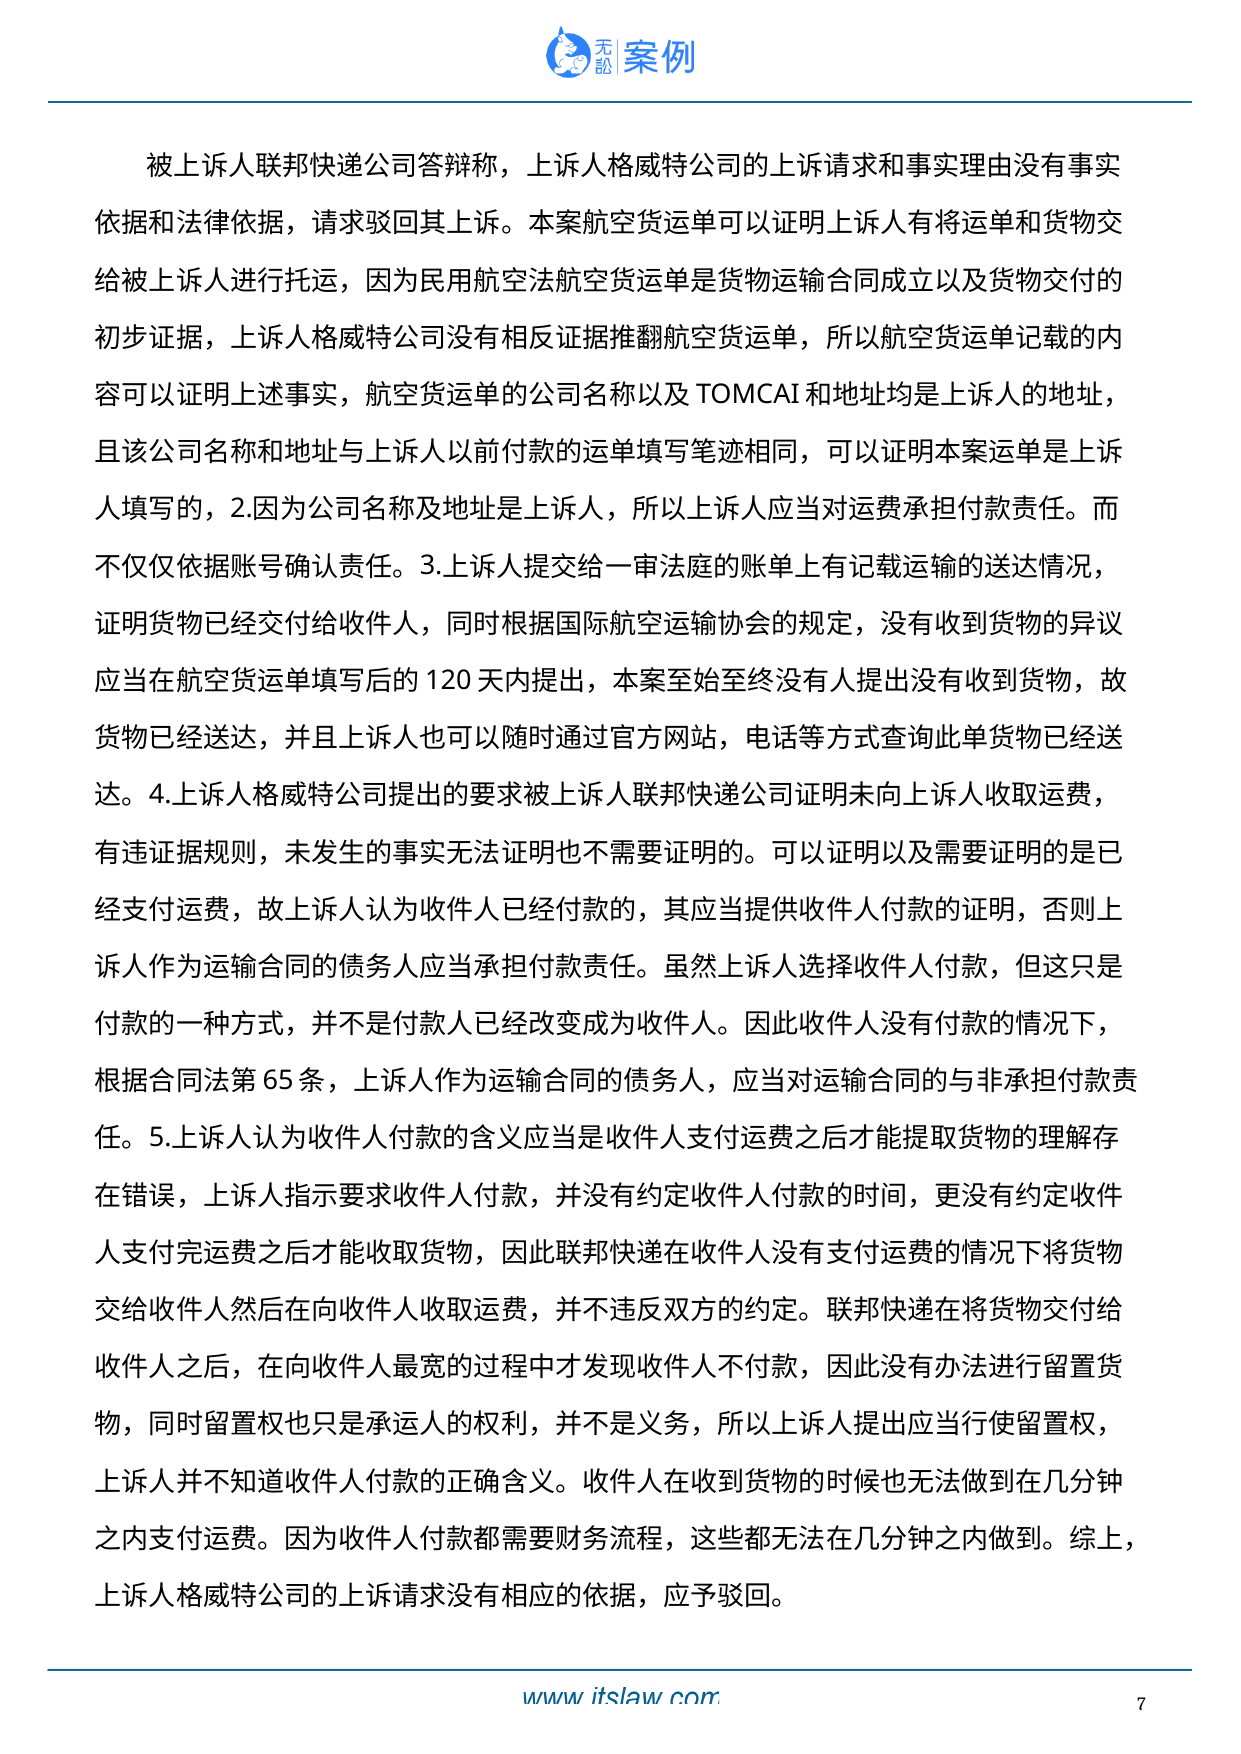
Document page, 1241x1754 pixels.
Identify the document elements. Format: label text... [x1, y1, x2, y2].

picture [523, 1687, 720, 1704]
text 被上诉人联邦快递公司答辩称，上诉人格威特公司的上诉请求和事实理由没有事实依据和法律依据，请求驳回其上诉。本案航空货运单可以证明上诉人有将运单和货物交给被上诉人进行托运，因为民用航空法航空货运单是货物运输合同成立以及货物交付的初步证据，上诉人格威特公司没有相反证据推翻航空货运单，所以航空货运单记载的内容可以证明上述事实，航空货运单的公司名称以及TOMCAI和地址均是上诉人的地址，且该公司名称和地址与上诉人以前付款的运单填写笔迹相同，可以证明本案运单是上诉人填写的，2.因为公司名称及地址是上诉人，所以上诉人应当对运费承担付款责任。而不仅仅依据账号确认责任。3.上诉人提交给一审法庭的账单上有记载运输的送达情况，证明货物已经交付给收件人，同时根据国际航空运输协会的规定，没有收到货物的异议应当在航空货运单填写后的120天内提出，本案至始至终没有人提出没有收到货物，故货物已经送达，并且上诉人也可以随时通过官方网站，电话等方式查询此单货物已经送达。4.上诉人格威特公司提出的要求被上诉人联邦快递公司证明未向上诉人收取运费，有违证据规则，未发生的事实无法证明也不需要证明的。可以证明以及需要证明的是已经支付运费，故上诉人认为收件人已经付款的，其应当提供收件人付款的证明，否则上诉人作为运输合同的债务人应当承担付款责任。虽然上诉人选择收件人付款，但这只是付款的一种方式，并不是付款人已经改变成为收件人。因此收件人没有付款的情况下，根据合同法第65条，上诉人作为运输合同的债务人，应当对运输合同的与非承担付款责任。5.上诉人认为收件人付款的含义应当是收件人支付运费之后才能提取货物的理解存在错误，上诉人指示要求收件人付款，并没有约定收件人付款的时间，更没有约定收件人支付完运费之后才能收取货物，因此联邦快递在收件人没有支付运费的情况下将货物交给收件人然后在向收件人收取运费，并不违反双方的约定。联邦快递在将货物交付给收件人之后，在向收件人最宽的过程中才发现收件人不付款，因此没有办法进行留置货物，同时留置权也只是承运人的权利，并不是义务，所以上诉人提出应当行使留置权，上诉人并不知道收件人付款的正确含义。收件人在收到货物的时候也无法做到在几分钟之内支付运费。因为收件人付款都需要财务流程，这些都无法在几分钟之内做到。综上，上诉人格威特公司的上诉请求没有相应的依据，应予驳回。 [94, 85, 1146, 1616]
picture [546, 26, 694, 78]
